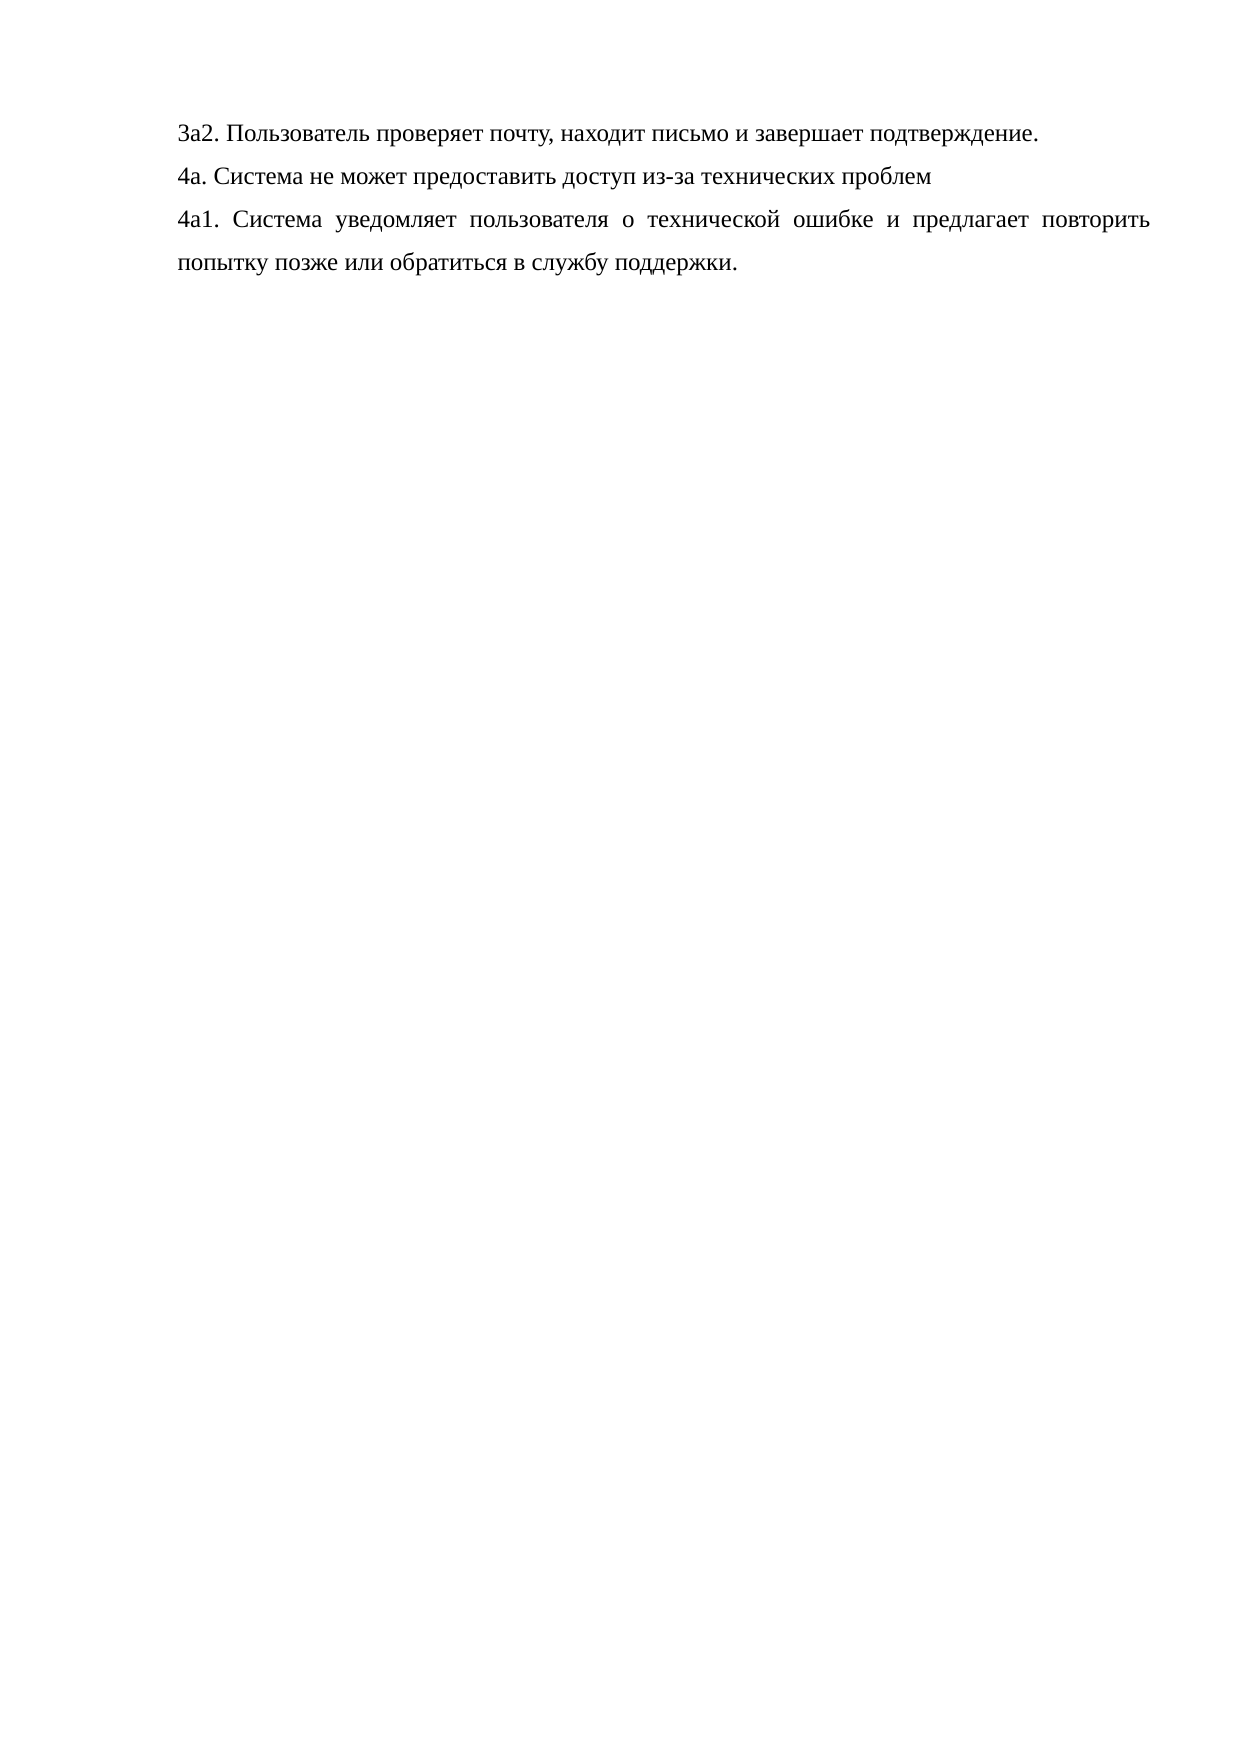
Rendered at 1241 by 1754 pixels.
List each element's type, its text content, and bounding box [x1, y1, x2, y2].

text 4а. Система не может предоставить доступ из-за технических проблем [177, 161, 1152, 190]
text 4а1. Система уведомляет пользователя о технической ошибке и предлагает повторить попытку позже или обратиться в службу поддержки. [177, 204, 1152, 276]
text 3а2. Пользователь проверяет почту, находит письмо и завершает подтверждение. [177, 118, 1152, 147]
